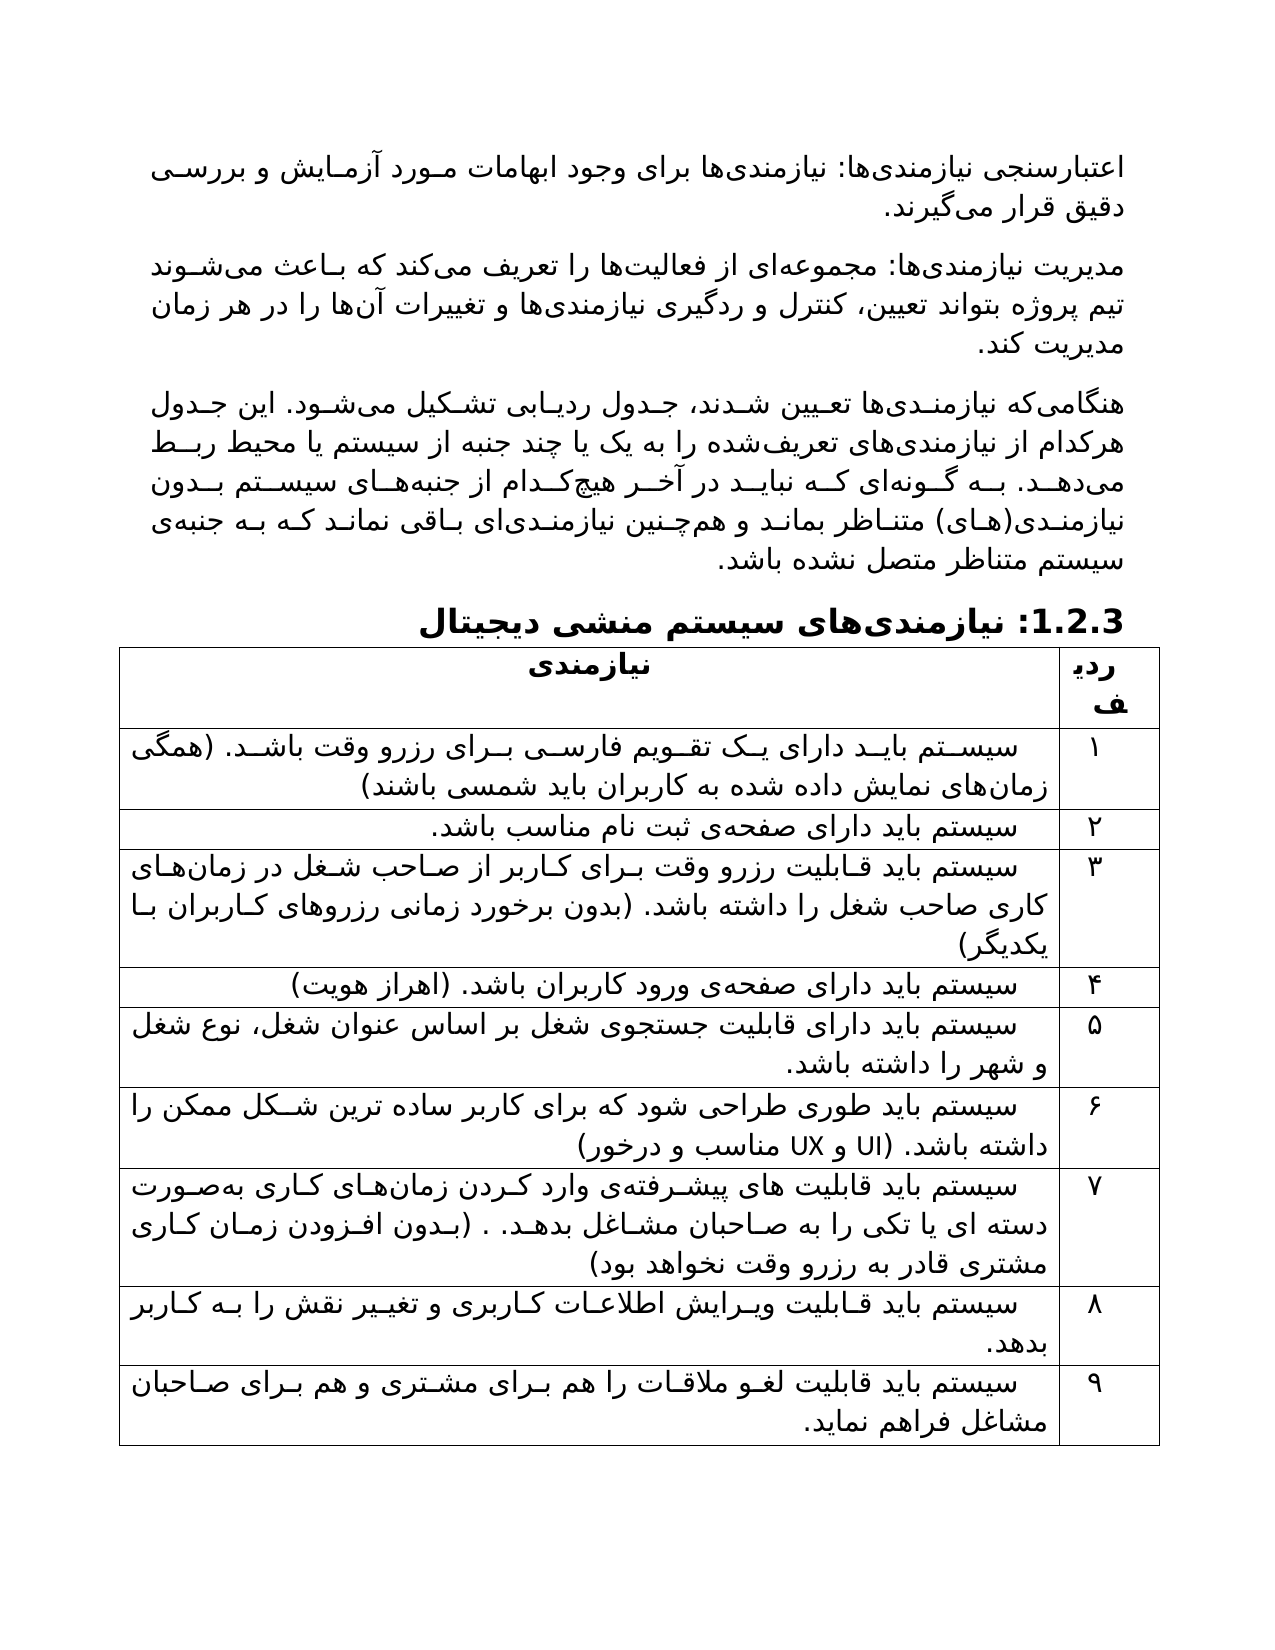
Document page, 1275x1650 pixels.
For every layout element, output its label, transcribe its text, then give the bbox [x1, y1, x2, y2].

table_cell ۶ [1060, 1088, 1159, 1168]
table_cell سیستم باید دارای قابلیت جستجوی شغل بر اساس عنوان شغل، نوع شغل و شهر را داشته باشد. [120, 1008, 1059, 1087]
subtitle 1.2.3: نیازمندی‌های سیستم منشی دیجیتال [150, 602, 1125, 641]
table_cell سیستم باید دارای صفحه‌ی ثبت نام مناسب باشد. [120, 810, 1059, 849]
table_cell سیستم باید قابلیت لغو ملاقات را هم برای مشتری و هم برای صاحبان مشاغل فراهم نماید. [120, 1366, 1059, 1445]
table_cell ۲ [1060, 810, 1159, 849]
table_header نیازمندی [120, 648, 1059, 728]
table_cell ۵ [1060, 1008, 1159, 1087]
table_cell ۴ [1060, 968, 1159, 1007]
table_cell ۱ [1060, 729, 1159, 808]
table_cell ۸ [1060, 1287, 1159, 1364]
text اعتبارسنجی نیازمندی‌ها: نیازمندی‌ها برای وجود ابهامات مورد آزمایش و بررسی دقیق قرار می‌گیرند. [150, 150, 1125, 223]
table_header ردیف [1060, 648, 1159, 728]
table_cell سیستم باید قابلیت ویرایش اطلاعات کاربری و تغییر نقش را به کاربر بدهد. [120, 1287, 1059, 1364]
table_cell ۷ [1060, 1169, 1159, 1286]
text مدیریت نیازمندی‌ها: مجموعه‌ای از فعالیت‌ها را تعریف می‌کند که باعث می‌شوند تیم پروژه بتواند تعیین، کنترل و ردگیری نیازمندی‌ها و تغییرات آن‌ها را در هر زمان مدیریت کند. [150, 249, 1125, 361]
table_cell ۳ [1060, 850, 1159, 967]
table_cell سیستم باید دارای صفحه‌ی ورود کاربران باشد. (اهراز هویت) [120, 968, 1059, 1007]
table_cell ۹ [1060, 1366, 1159, 1445]
table_cell سیستم باید طوری طراحی شود که برای کاربر ساده ترین شکل ممکن را داشته باشد. (UI و UX مناسب و درخور) [120, 1088, 1059, 1168]
text هنگامی‌که نیازمندی‌ها تعیین شدند، جدول ردیابی تشکیل می‌شود. این جدول هرکدام از نیازمندی‌های تعریف‌شده را به یک یا چند جنبه از سیستم یا محیط ربط می‌دهد. به گونه‌ای که نباید در آخر هیچ‌کدام از جنبه‌های سیستم بدون نیازمندی(های) متناظر بماند و هم‌چنین نیازمندی‌ای باقی نماند که به جنبه‌ی سیستم متناظر متصل نشده باشد. [150, 386, 1125, 576]
table_cell سیستم باید دارای یک تقویم فارسی برای رزرو وقت باشد. (همگی زمان‌های نمایش داده شده به کاربران باید شمسی باشند) [120, 729, 1059, 808]
table_cell سیستم باید قابلیت رزرو وقت برای کاربر از صاحب شغل در زمان‌های کاری صاحب شغل را داشته باشد. (بدون برخورد زمانی رزروهای کاربران با یکدیگر) [120, 850, 1059, 967]
